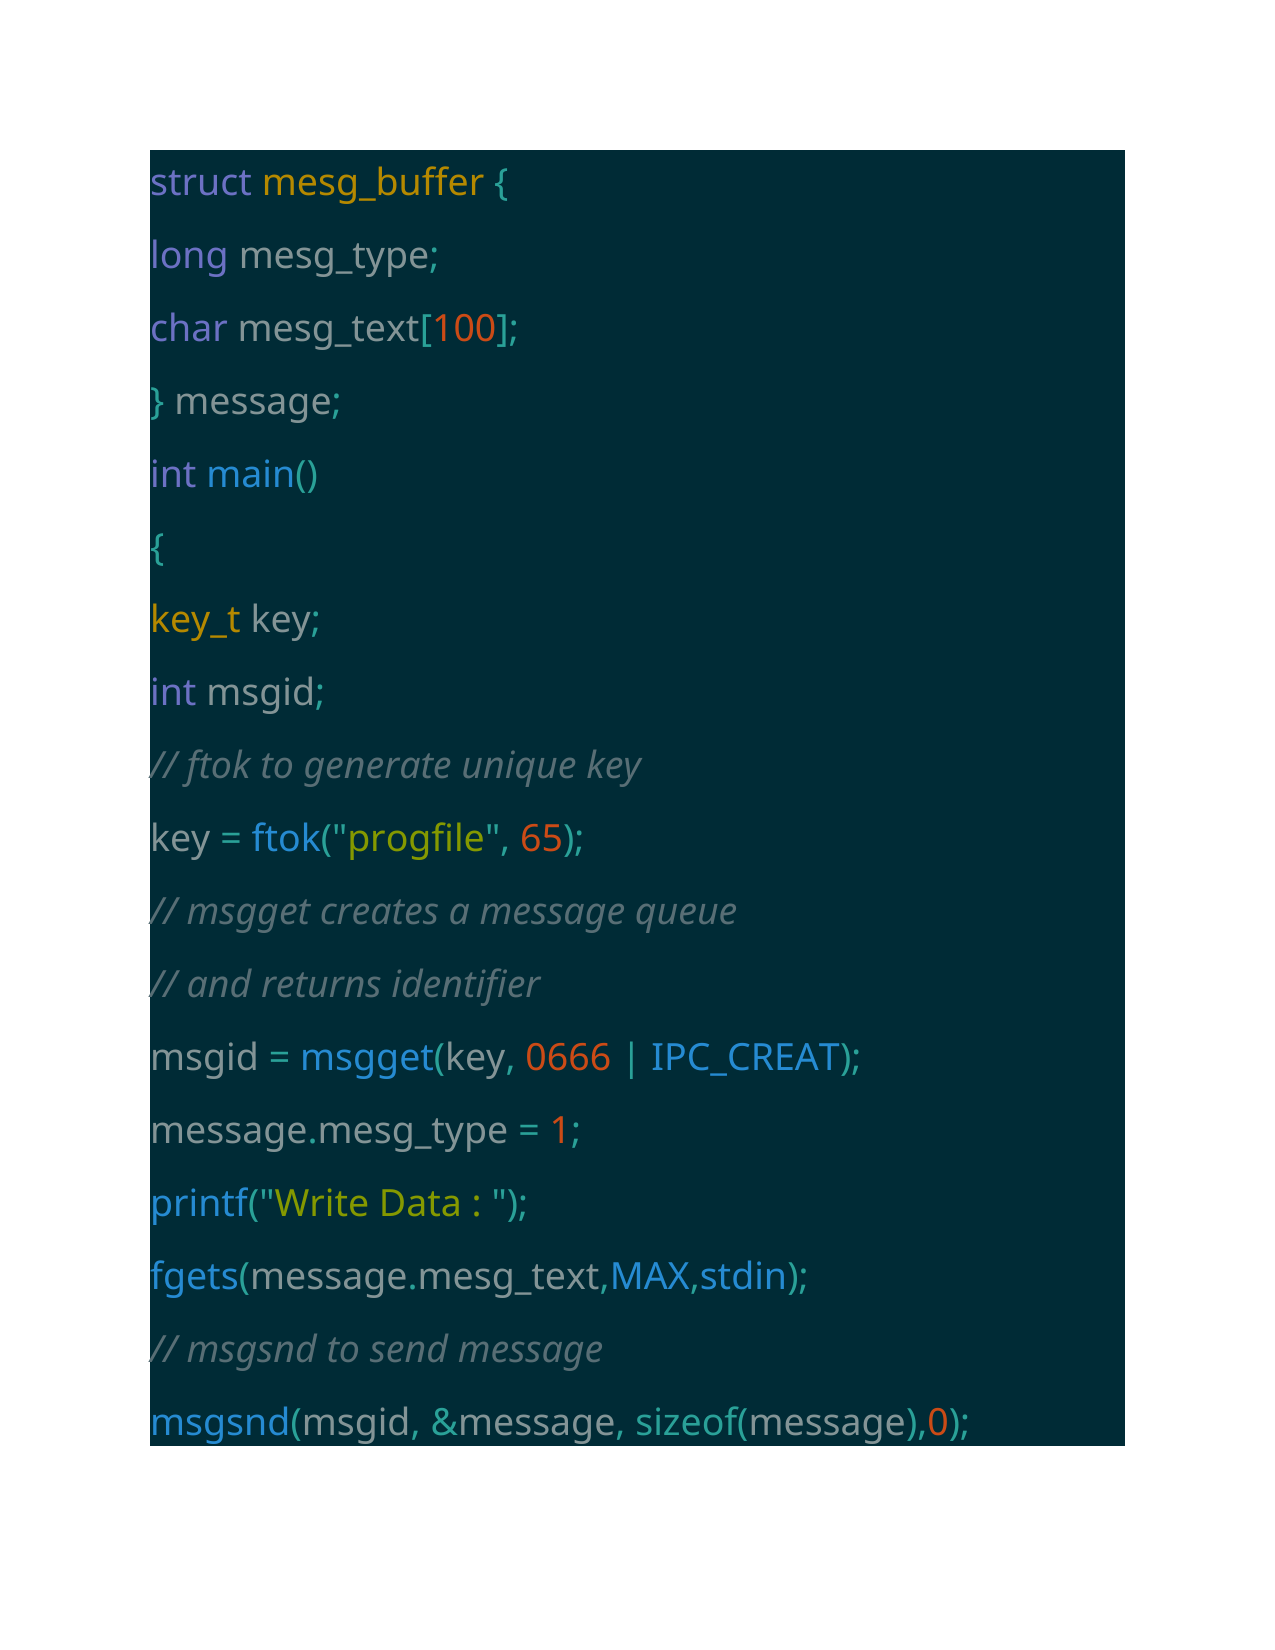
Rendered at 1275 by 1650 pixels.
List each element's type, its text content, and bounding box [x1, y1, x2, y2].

text msgid = msgget(key, 0666 | IPC_CREAT); [150, 1025, 1125, 1081]
text message.mesg_type = 1; [150, 1098, 1125, 1154]
text int msgid; [150, 660, 1125, 717]
text int main() [150, 442, 1125, 498]
text printf("Write Data : "); [150, 1171, 1125, 1227]
text key_t key; [150, 587, 1125, 644]
text // msgget creates a message queue [150, 879, 1125, 935]
text // msgsnd to send message [150, 1317, 1125, 1373]
text struct mesg_buffer { [150, 150, 1125, 206]
text msgsnd(msgid, &message, sizeof(message),0); [150, 1389, 1125, 1446]
text } message; [150, 369, 1125, 425]
text // ftok to generate unique key [150, 733, 1125, 789]
text char mesg_text[100]; [150, 296, 1125, 352]
text fgets(message.mesg_text,MAX,stdin); [150, 1244, 1125, 1300]
text long mesg_type; [150, 223, 1125, 279]
text // and returns identifier [150, 952, 1125, 1008]
text { [150, 514, 1125, 571]
text key = ftok("progfile", 65); [150, 806, 1125, 862]
